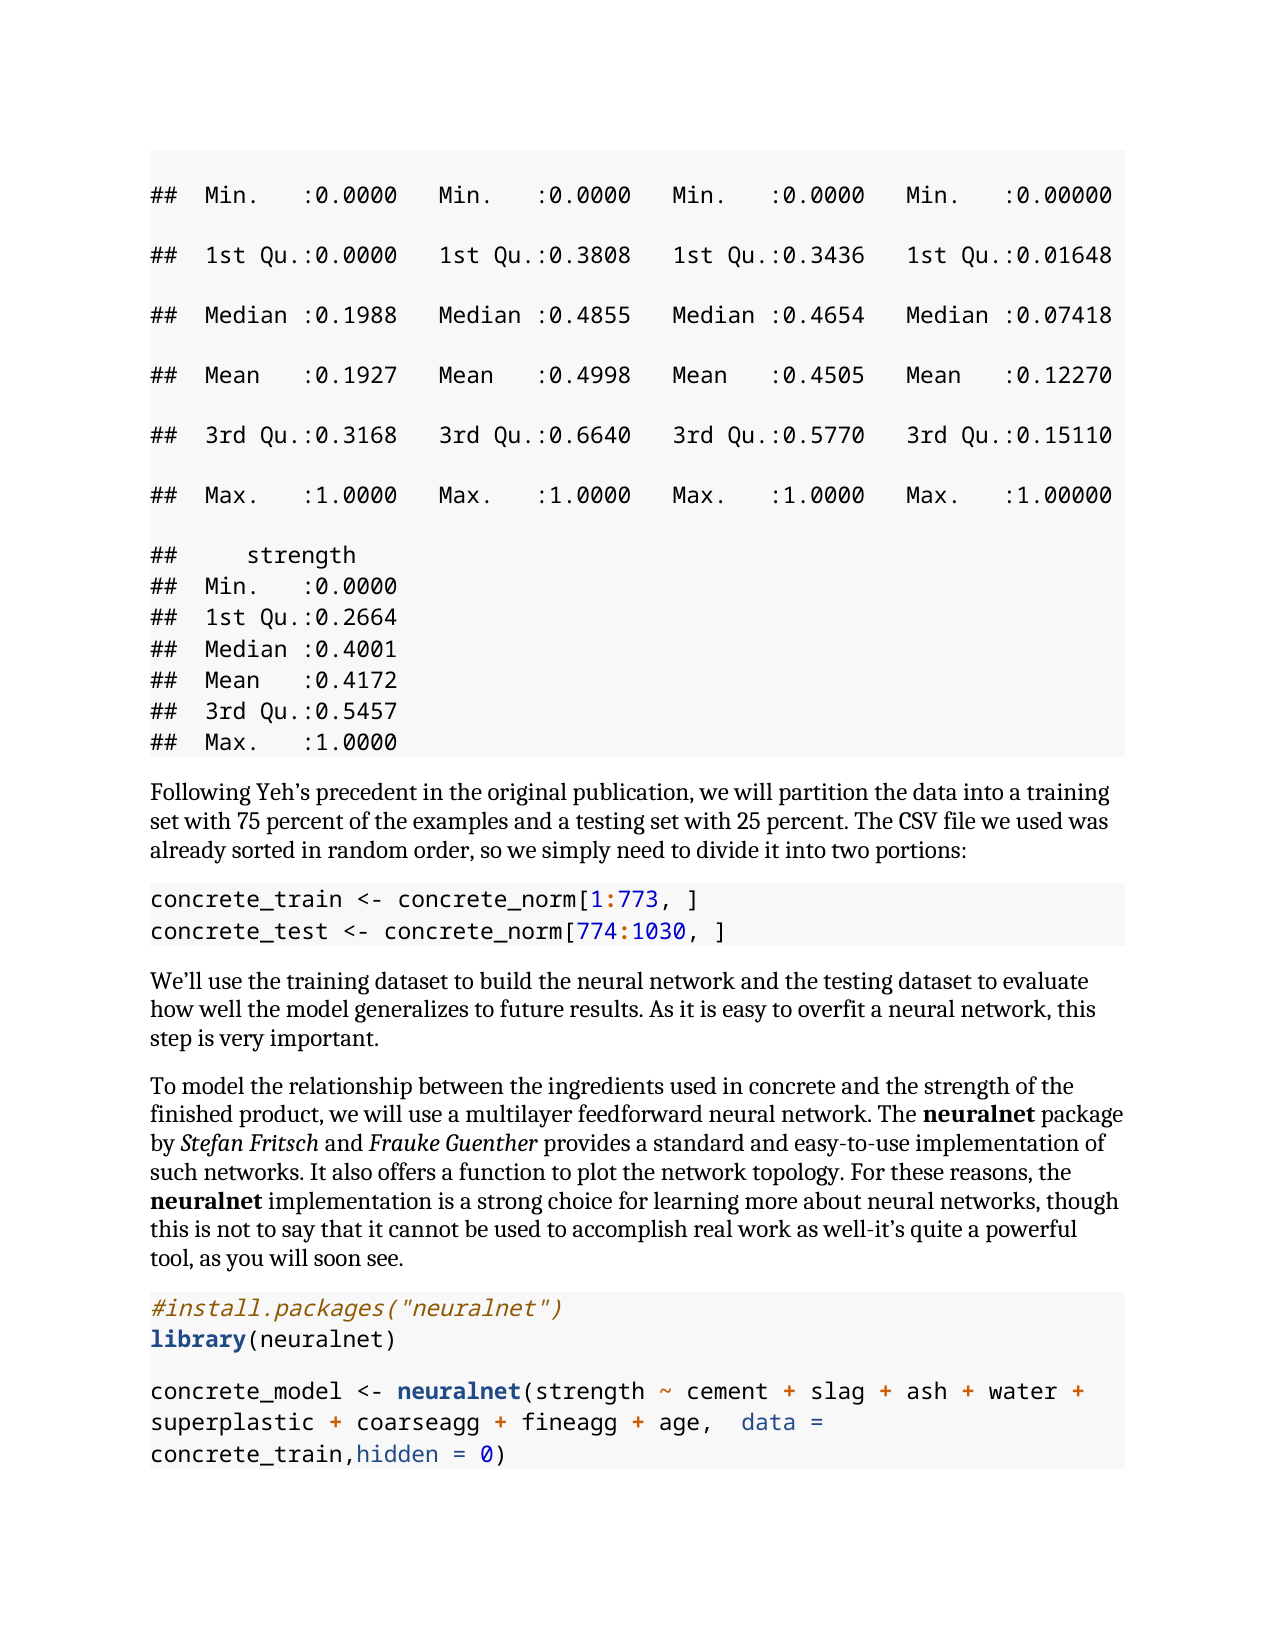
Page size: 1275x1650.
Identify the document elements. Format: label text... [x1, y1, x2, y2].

text To model the relationship between the ingredients used in concrete and the strength of the finished product, we will use a multilayer feedforward neural network. The neuralnet package by Stefan Fritsch and Frauke Guenther provides a standard and easy-to-use implementation of such networks. It also offers a function to plot the network topology. For these reasons, the neuralnet implementation is a strong choice for learning more about neural networks, though this is not to say that it cannot be used to accomplish real work as well-it’s quite a powerful tool, as you will soon see. [150, 1072, 1125, 1273]
text Following Yeh’s precedent in the original publication, we will partition the data into a training set with 75 percent of the examples and a testing set with 25 percent. The CSV file we used was already sorted in random order, so we simply need to divide it into two portions: [150, 778, 1125, 864]
text concrete_model <- neuralnet(strength ~ cement + slag + ash + water + superplastic + coarseagg + fineagg + age, data = concrete_train,hidden = 0) [150, 1375, 1125, 1469]
text #install.packages("neuralnet") library(neuralnet) [397, 1292, 1125, 1354]
text concrete_train <- concrete_norm[1:773, ] concrete_test <- concrete_norm[774:1030, ] [150, 883, 1125, 946]
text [150, 150, 1125, 757]
text We’ll use the training dataset to build the neural network and the testing dataset to evaluate how well the model generalizes to future results. As it is easy to overfit a neural network, this step is very important. [150, 967, 1125, 1053]
